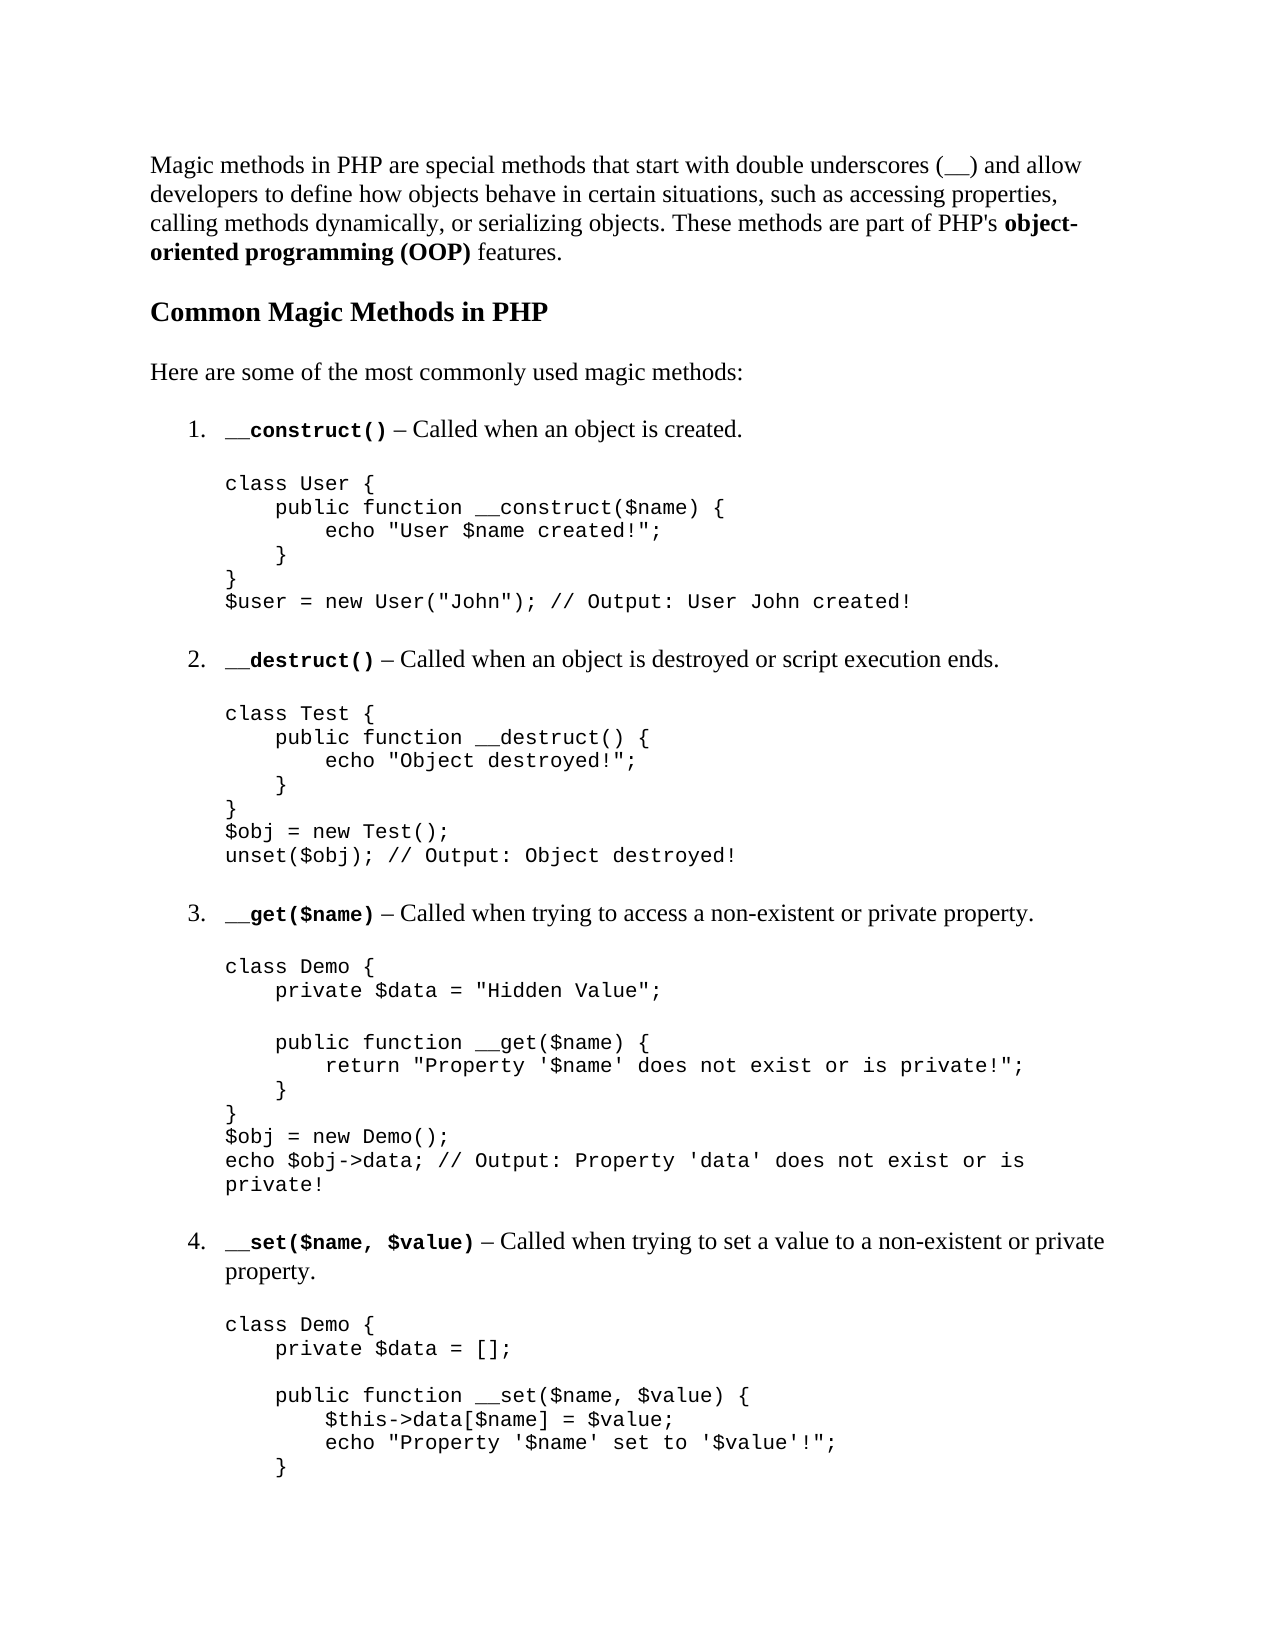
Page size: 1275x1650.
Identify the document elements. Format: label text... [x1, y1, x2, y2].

text } [225, 774, 1125, 798]
text class Test { [225, 703, 1125, 727]
text } [225, 1103, 1125, 1126]
text } [225, 1456, 1125, 1479]
list __set($name, $value) – Called when trying to set a value to a non-existent or private property. [187, 1226, 1125, 1285]
text Here are some of the most commonly used magic methods: [150, 357, 1125, 385]
list __destruct() – Called when an object is destroyed or script execution ends. [187, 644, 1125, 674]
text unset($obj); // Output: Object destroyed! [225, 845, 1125, 868]
text $this->data[$name] = $value; [225, 1408, 1125, 1432]
text } [225, 1079, 1125, 1103]
text class Demo { [225, 956, 1125, 980]
text public function __set($name, $value) { [225, 1385, 1125, 1408]
text echo "User $name created!"; [225, 521, 1125, 544]
text echo $obj->data; // Output: Property 'data' does not exist or is private! [225, 1150, 1125, 1197]
text $obj = new Demo(); [225, 1126, 1125, 1150]
text Magic methods in PHP are special methods that start with double underscores (__) and allow developers to define how objects behave in certain situations, such as accessing properties, calling methods dynamically, or serializing objects. These methods are part of PHP's object-oriented programming (OOP) features. [150, 150, 1125, 266]
text $obj = new Test(); [225, 821, 1125, 845]
text } [225, 568, 1125, 591]
text } [225, 798, 1125, 821]
text echo "Property '$name' set to '$value'!"; [225, 1432, 1125, 1456]
text } [225, 544, 1125, 568]
list __get($name) – Called when trying to access a non-existent or private property. [187, 898, 1125, 927]
text return "Property '$name' does not exist or is private!"; [225, 1055, 1125, 1079]
text private $data = []; [225, 1338, 1125, 1361]
text $user = new User("John"); // Output: User John created! [225, 591, 1125, 615]
text Common Magic Methods in PHP [150, 295, 1125, 327]
text echo "Object destroyed!"; [225, 750, 1125, 774]
list __construct() – Called when an object is created. [187, 414, 1125, 444]
text class Demo { [225, 1314, 1125, 1338]
text class User { [225, 473, 1125, 497]
text private $data = "Hidden Value"; [225, 980, 1125, 1004]
text public function __destruct() { [225, 727, 1125, 750]
text public function __get($name) { [225, 1032, 1125, 1055]
text public function __construct($name) { [225, 497, 1125, 521]
